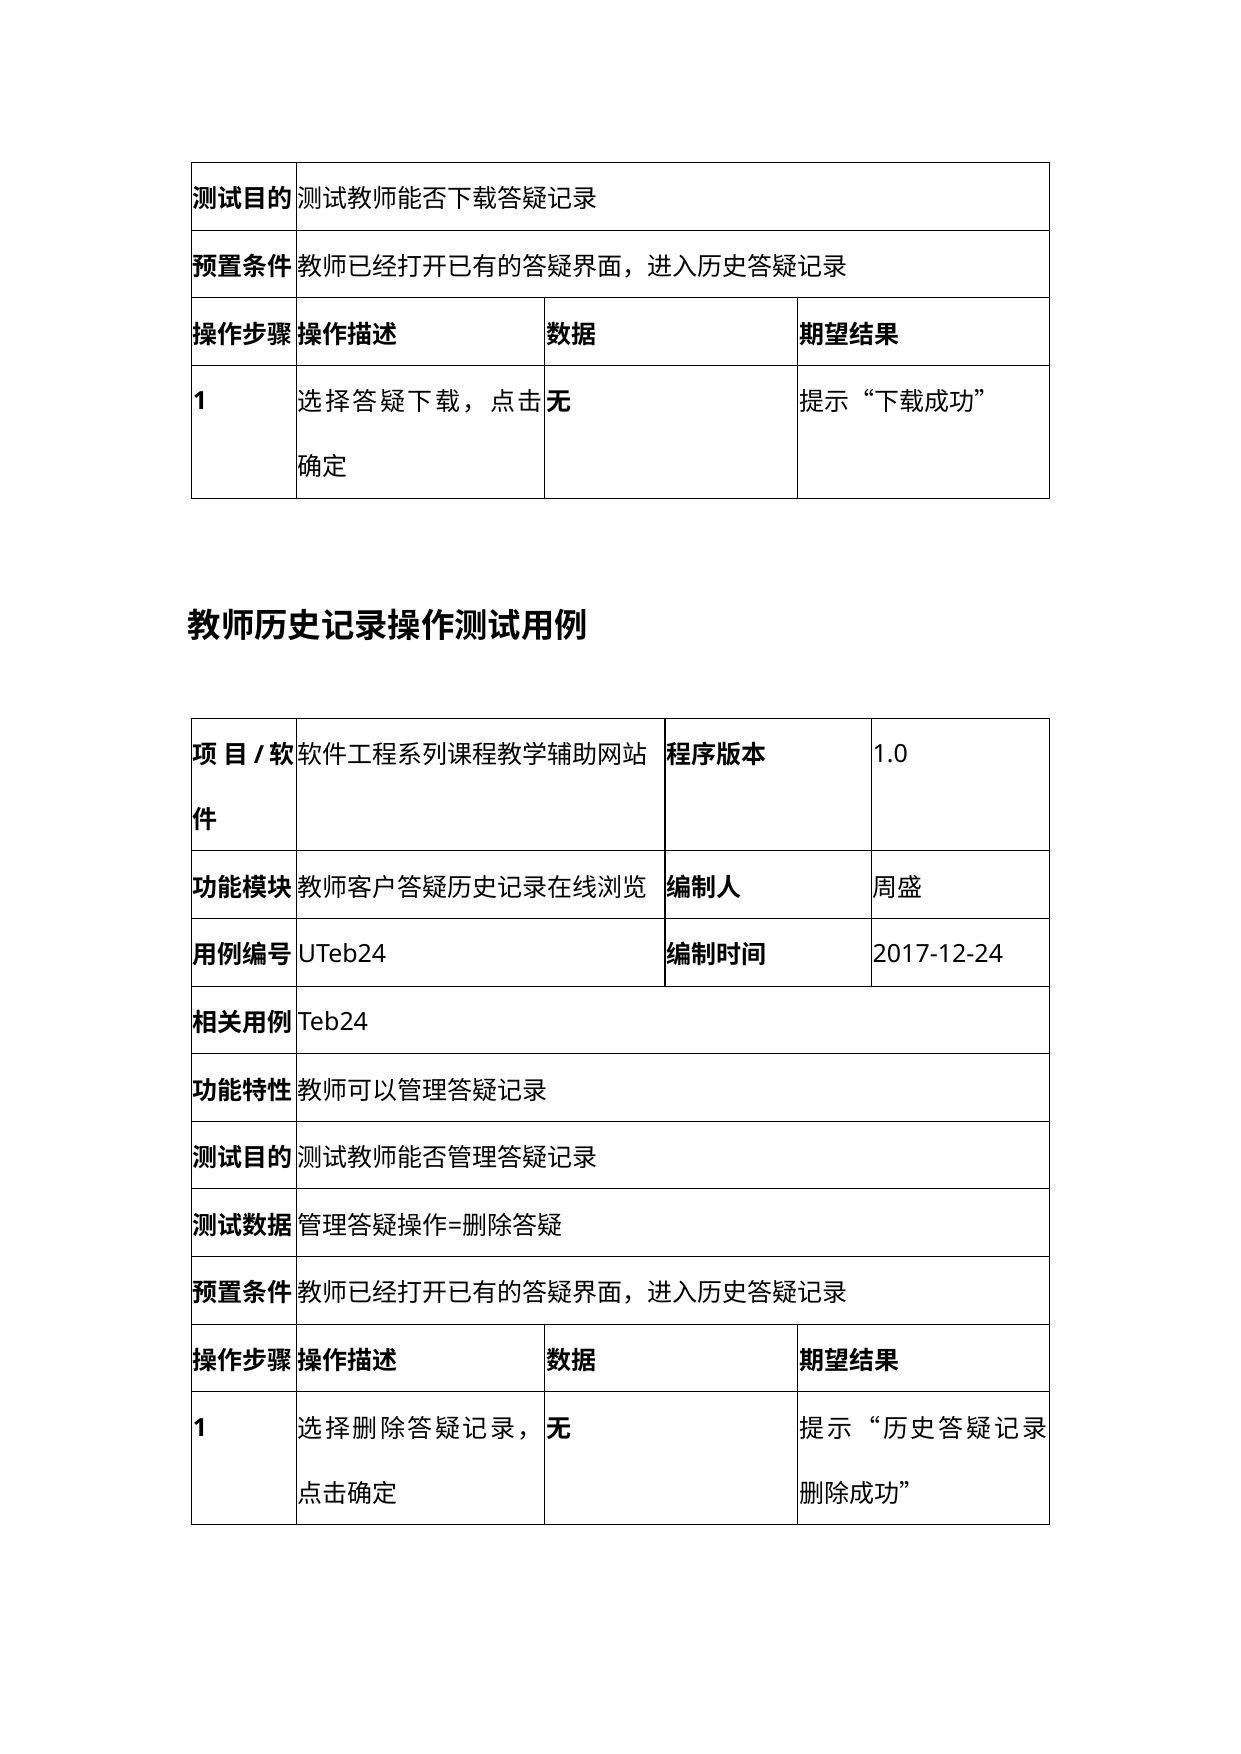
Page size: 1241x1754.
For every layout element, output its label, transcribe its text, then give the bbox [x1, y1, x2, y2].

table_cell 测试数据 [192, 1189, 296, 1256]
table_cell 功能特性 [192, 1054, 296, 1121]
table_cell 管理答疑操作=删除答疑 [297, 1189, 1049, 1256]
table_cell 编制时间 [666, 919, 871, 986]
table_cell 教师可以管理答疑记录 [297, 1054, 1049, 1121]
table_cell 测试教师能否管理答疑记录 [297, 1122, 1049, 1188]
table_cell 提示“历史答疑记录删除成功” [798, 1392, 1049, 1524]
table_cell 预置条件 [192, 1257, 296, 1323]
table_cell 数据 [545, 298, 797, 365]
table_cell 教师已经打开已有的答疑界面，进入历史答疑记录 [297, 1257, 1049, 1323]
table_cell 操作步骤 [192, 1325, 296, 1391]
table_cell 选择答疑下载，点击确定 [297, 366, 544, 497]
table_cell 教师客户答疑历史记录在线浏览 [297, 851, 664, 918]
table_cell 1 [192, 366, 296, 497]
table_header 程序版本 [666, 719, 871, 850]
table_cell 相关用例 [192, 987, 296, 1053]
table_cell UTeb24 [297, 919, 664, 986]
table_cell 预置条件 [192, 231, 296, 297]
table_cell 周盛 [872, 851, 1049, 918]
table_cell 提示“下载成功” [798, 366, 1049, 497]
table_cell 用例编号 [192, 919, 296, 986]
table_cell 测试教师能否下载答疑记录 [297, 163, 1049, 229]
table_cell 数据 [545, 1325, 797, 1391]
table_cell 期望结果 [798, 298, 1049, 365]
table_cell 教师已经打开已有的答疑界面，进入历史答疑记录 [297, 231, 1049, 297]
table_cell 功能模块 [192, 851, 296, 918]
table_cell Teb24 [297, 987, 1049, 1053]
table_header 软件工程系列课程教学辅助网站 [297, 719, 664, 850]
table_cell 期望结果 [798, 1325, 1049, 1391]
table_cell 编制人 [666, 851, 871, 918]
table_cell 无 [545, 1392, 797, 1524]
table_cell 操作描述 [297, 298, 544, 365]
table_cell 无 [545, 366, 797, 497]
table_cell 测试目的 [192, 1122, 296, 1188]
table_cell 操作描述 [297, 1325, 544, 1391]
table_cell 2017-12-24 [872, 919, 1049, 986]
table_header 1.0 [872, 719, 1049, 850]
table_cell 操作步骤 [192, 298, 296, 365]
table_header 项目/软件 [192, 719, 296, 850]
subtitle 教师历史记录操作测试用例 [187, 591, 1053, 656]
table_cell 选择删除答疑记录，点击确定 [297, 1392, 544, 1524]
table_cell 测试目的 [192, 163, 296, 229]
table_cell 1 [192, 1392, 296, 1524]
